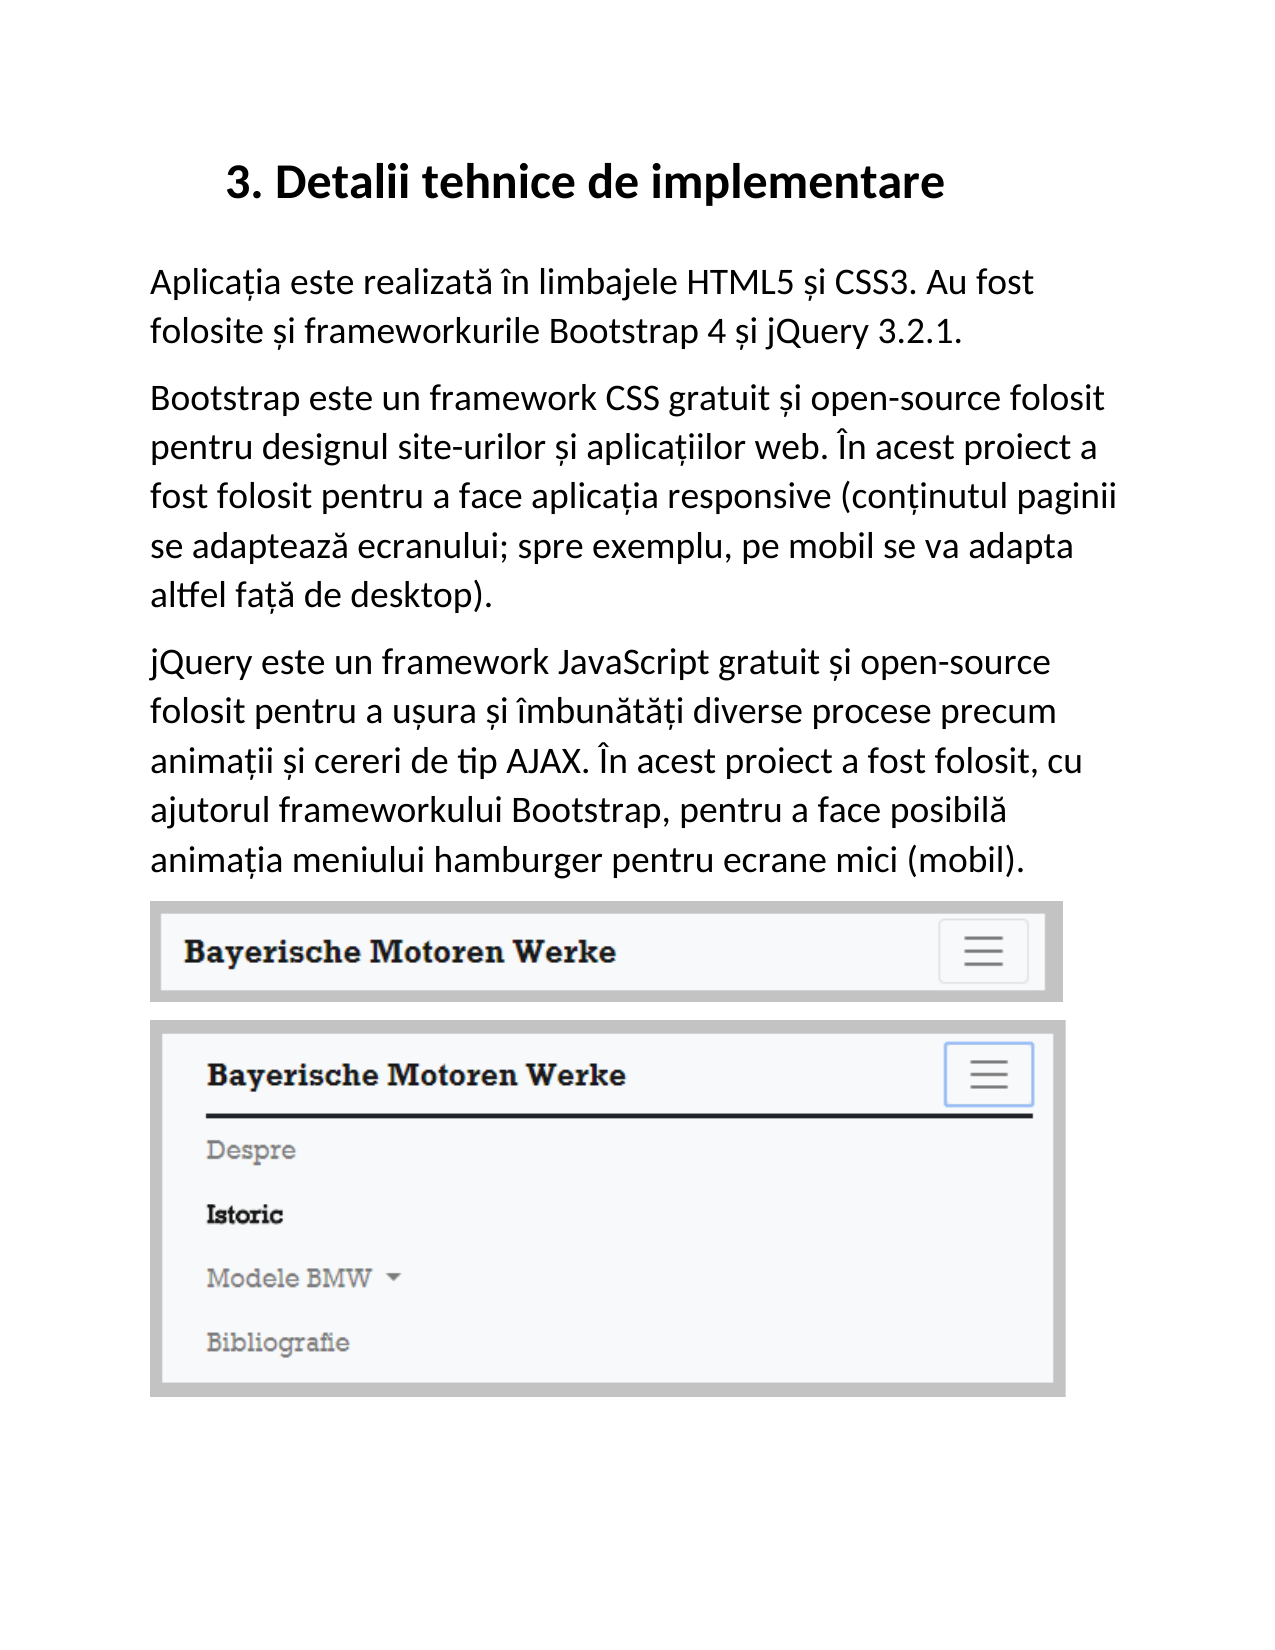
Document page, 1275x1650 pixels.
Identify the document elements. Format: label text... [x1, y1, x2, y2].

picture [150, 1020, 1066, 1397]
title 3. Detalii tehnice de implementare [225, 150, 1125, 211]
text jQuery este un framework JavaScript gratuit și open-source folosit pentru a ușura și îmbunătăți diverse procese precum animații și cereri de tip AJAX. În acest proiect a fost folosit, cu ajutorul frameworkului Bootstrap, pentru a face posibilă animația meniului hamburger pentru ecrane mici (mobil). [150, 638, 1125, 881]
picture [150, 901, 1063, 1002]
text Bootstrap este un framework CSS gratuit și open-source folosit pentru designul site-urilor și aplicațiilor web. În acest proiect a fost folosit pentru a face aplicația responsive (conținutul paginii se adaptează ecranului; spre exemplu, pe mobil se va adapta altfel față de desktop). [150, 373, 1125, 617]
text Aplicația este realizată în limbajele HTML5 și CSS3. Au fost folosite și frameworkurile Bootstrap 4 și jQuery 3.2.1. [150, 258, 1125, 353]
